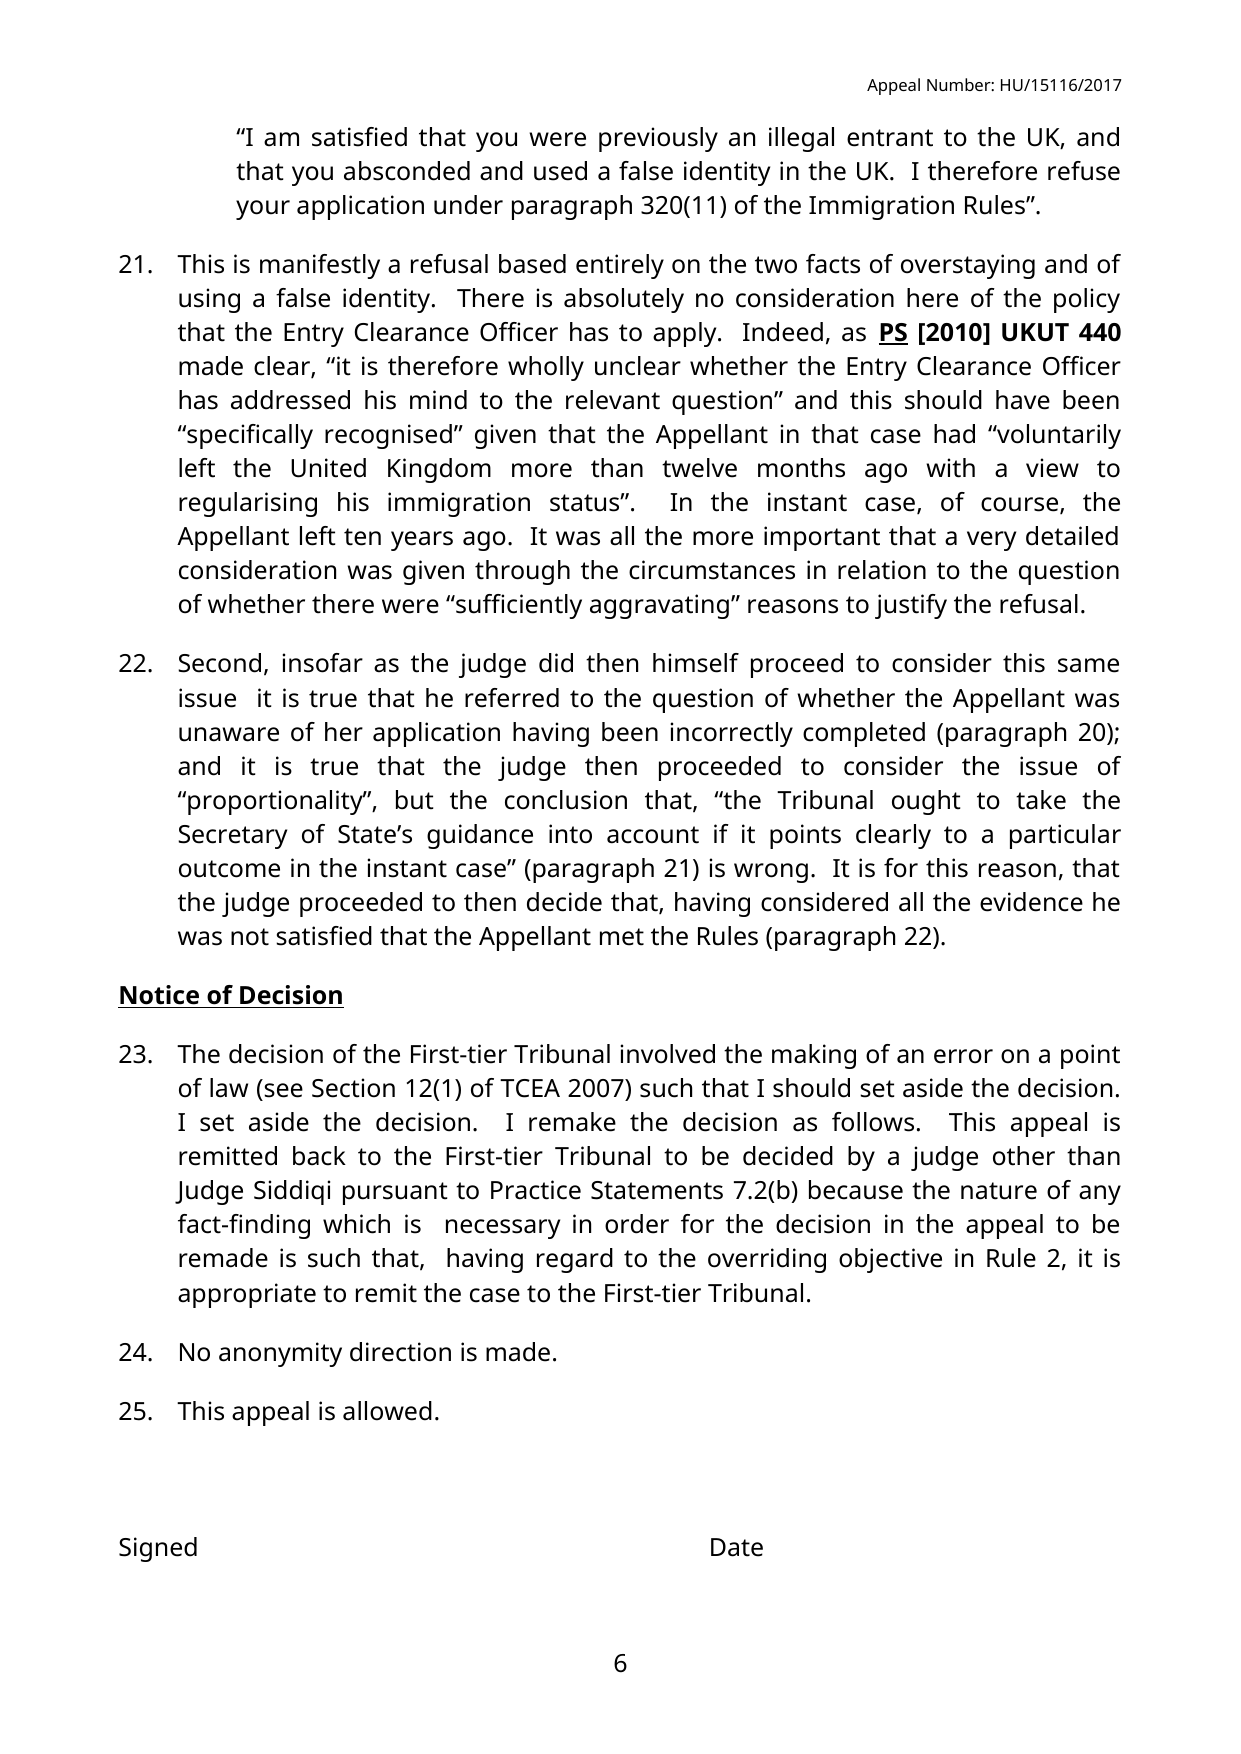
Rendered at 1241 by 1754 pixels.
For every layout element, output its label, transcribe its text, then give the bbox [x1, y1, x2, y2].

list This appeal is allowed. [118, 1393, 1122, 1427]
text Signed Date [118, 1529, 1122, 1564]
list No anonymity direction is made. [118, 1334, 1122, 1368]
list The decision of the First-tier Tribunal involved the making of an error on a point of law (see Section 12(1) of TCEA 2007) such that I should set aside the decision. I set aside the decision. I remake the decision as follows. This appeal is remitted back to the First-tier Tribunal to be decided by a judge other than Judge Siddiqi pursuant to Practice Statements 7.2(b) because the nature of any fact-finding which is necessary in order for the decision in the appeal to be remade is such that, having regard to the overriding objective in Rule 2, it is appropriate to remit the case to the First-tier Tribunal. [118, 1037, 1122, 1309]
text “I am satisfied that you were previously an illegal entrant to the UK, and that you absconded and used a false identity in the UK. I therefore refuse your application under paragraph 320(11) of the Immigration Rules”. [236, 119, 1122, 221]
list This is manifestly a refusal based entirely on the two facts of overstaying and of using a false identity. There is absolutely no consideration here of the policy that the Entry Clearance Officer has to apply. Indeed, as PS [2010] UKUT 440 made clear, “it is therefore wholly unclear whether the Entry Clearance Officer has addressed his mind to the relevant question” and this should have been “specifically recognised” given that the Appellant in that case had “voluntarily left the United Kingdom more than twelve months ago with a view to regularising his immigration status”. In the instant case, of course, the Appellant left ten years ago. It was all the more important that a very detailed consideration was given through the circumstances in relation to the question of whether there were “sufficiently aggravating” reasons to justify the refusal. [118, 246, 1122, 621]
list Second, insofar as the judge did then himself proceed to consider this same issue it is true that he referred to the question of whether the Appellant was unaware of her application having been incorrectly completed (paragraph 20); and it is true that the judge then proceeded to consider the issue of “proportionality”, but the conclusion that, “the Tribunal ought to take the Secretary of State’s guidance into account if it points clearly to a particular outcome in the instant case” (paragraph 21) is wrong. It is for this reason, that the judge proceeded to then decide that, having considered all the evidence he was not satisfied that the Appellant met the Rules (paragraph 22). [118, 646, 1122, 953]
text Notice of Decision [118, 978, 1122, 1012]
